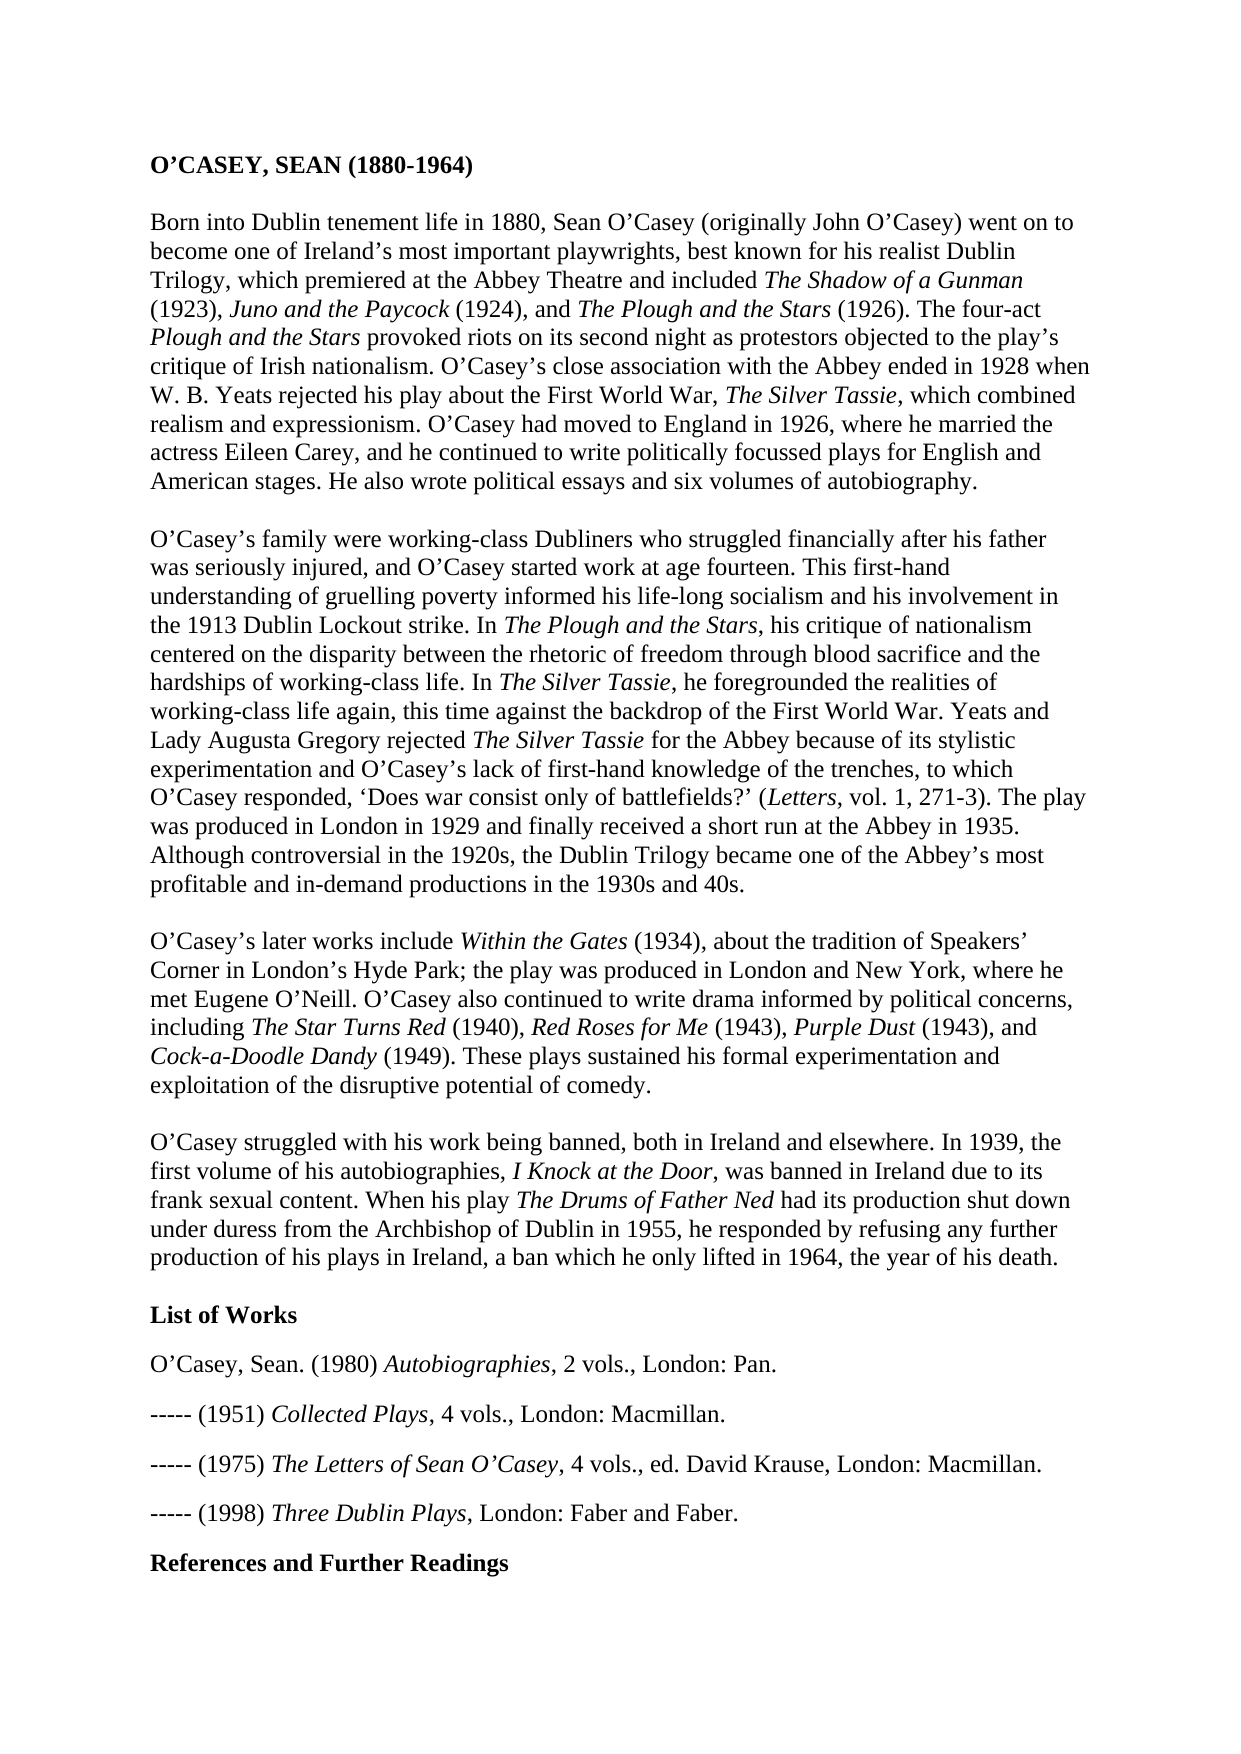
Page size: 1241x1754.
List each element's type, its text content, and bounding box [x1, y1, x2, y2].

text O’Casey, Sean. (1980) Autobiographies, 2 vols., London: Pan. [150, 1349, 1090, 1378]
text ----- (1975) The Letters of Sean O’Casey, 4 vols., ed. David Krause, London: Macmillan. [150, 1449, 1090, 1477]
text O’Casey’s family were working-class Dubliners who struggled financially after his father was seriously injured, and O’Casey started work at age fourteen. This first-hand understanding of gruelling poverty informed his life-long socialism and his involvement in the 1913 Dublin Lockout strike. In The Plough and the Stars, his critique of nationalism centered on the disparity between the rhetoric of freedom through blood sacrifice and the hardships of working-class life. In The Silver Tassie, he foregrounded the realities of working-class life again, this time against the backdrop of the First World War. Yeats and Lady Augusta Gregory rejected The Silver Tassie for the Abbey because of its stylistic experimentation and O’Casey’s lack of first-hand knowledge of the trenches, to which O’Casey responded, ‘Does war consist only of battlefields?’ (Letters, vol. 1, 271-3). The play was produced in London in 1929 and finally received a short run at the Abbey in 1935. Although controversial in the 1920s, the Dublin Trilogy became one of the Abbey’s most profitable and in-demand productions in the 1930s and 40s. [150, 524, 1090, 897]
text O’Casey’s later works include Within the Gates (1934), about the tradition of Speakers’ Corner in London’s Hyde Park; the play was produced in London and New York, where he met Eugene O’Neill. O’Casey also continued to write drama informed by political concerns, including The Star Turns Red (1940), Red Roses for Me (1943), Purple Dust (1943), and Cock-a-Doodle Dandy (1949). These plays sustained his formal experimentation and exploitation of the disruptive potential of comedy. [150, 926, 1090, 1099]
text References and Further Readings [150, 1548, 1090, 1577]
text O’Casey struggled with his work being banned, both in Ireland and elsewhere. In 1939, the first volume of his autobiographies, I Knock at the Door, was banned in Ireland due to its frank sexual content. When his play The Drums of Father Ned had its production shut down under duress from the Archbishop of Dublin in 1955, he responded by refusing any further production of his plays in Ireland, a ban which he only lifted in 1964, the year of his death. [150, 1127, 1090, 1271]
text Born into Dublin tenement life in 1880, Sean O’Casey (originally John O’Casey) went on to become one of Ireland’s most important playwrights, best known for his realist Dublin Trilogy, which premiered at the Abbey Theatre and included The Shadow of a Gunman (1923), Juno and the Paycock (1924), and The Plough and the Stars (1926). The four-act Plough and the Stars provoked riots on its second night as protestors objected to the play’s critique of Irish nationalism. O’Casey’s close association with the Abbey ended in 1928 when W. B. Yeats rejected his play about the First World War, The Silver Tassie, which combined realism and expressionism. O’Casey had moved to England in 1926, where he married the actress Eileen Carey, and he continued to write politically focussed plays for English and American stages. He also wrote political essays and six volumes of autobiography. [150, 207, 1090, 495]
text O’Casey, Sean (1880-1964) [150, 150, 1090, 179]
text ----- (1951) Collected Plays, 4 vols., London: Macmillan. [150, 1399, 1090, 1428]
text List of Works [150, 1300, 1090, 1329]
text ----- (1998) Three Dublin Plays, London: Faber and Faber. [150, 1498, 1090, 1527]
